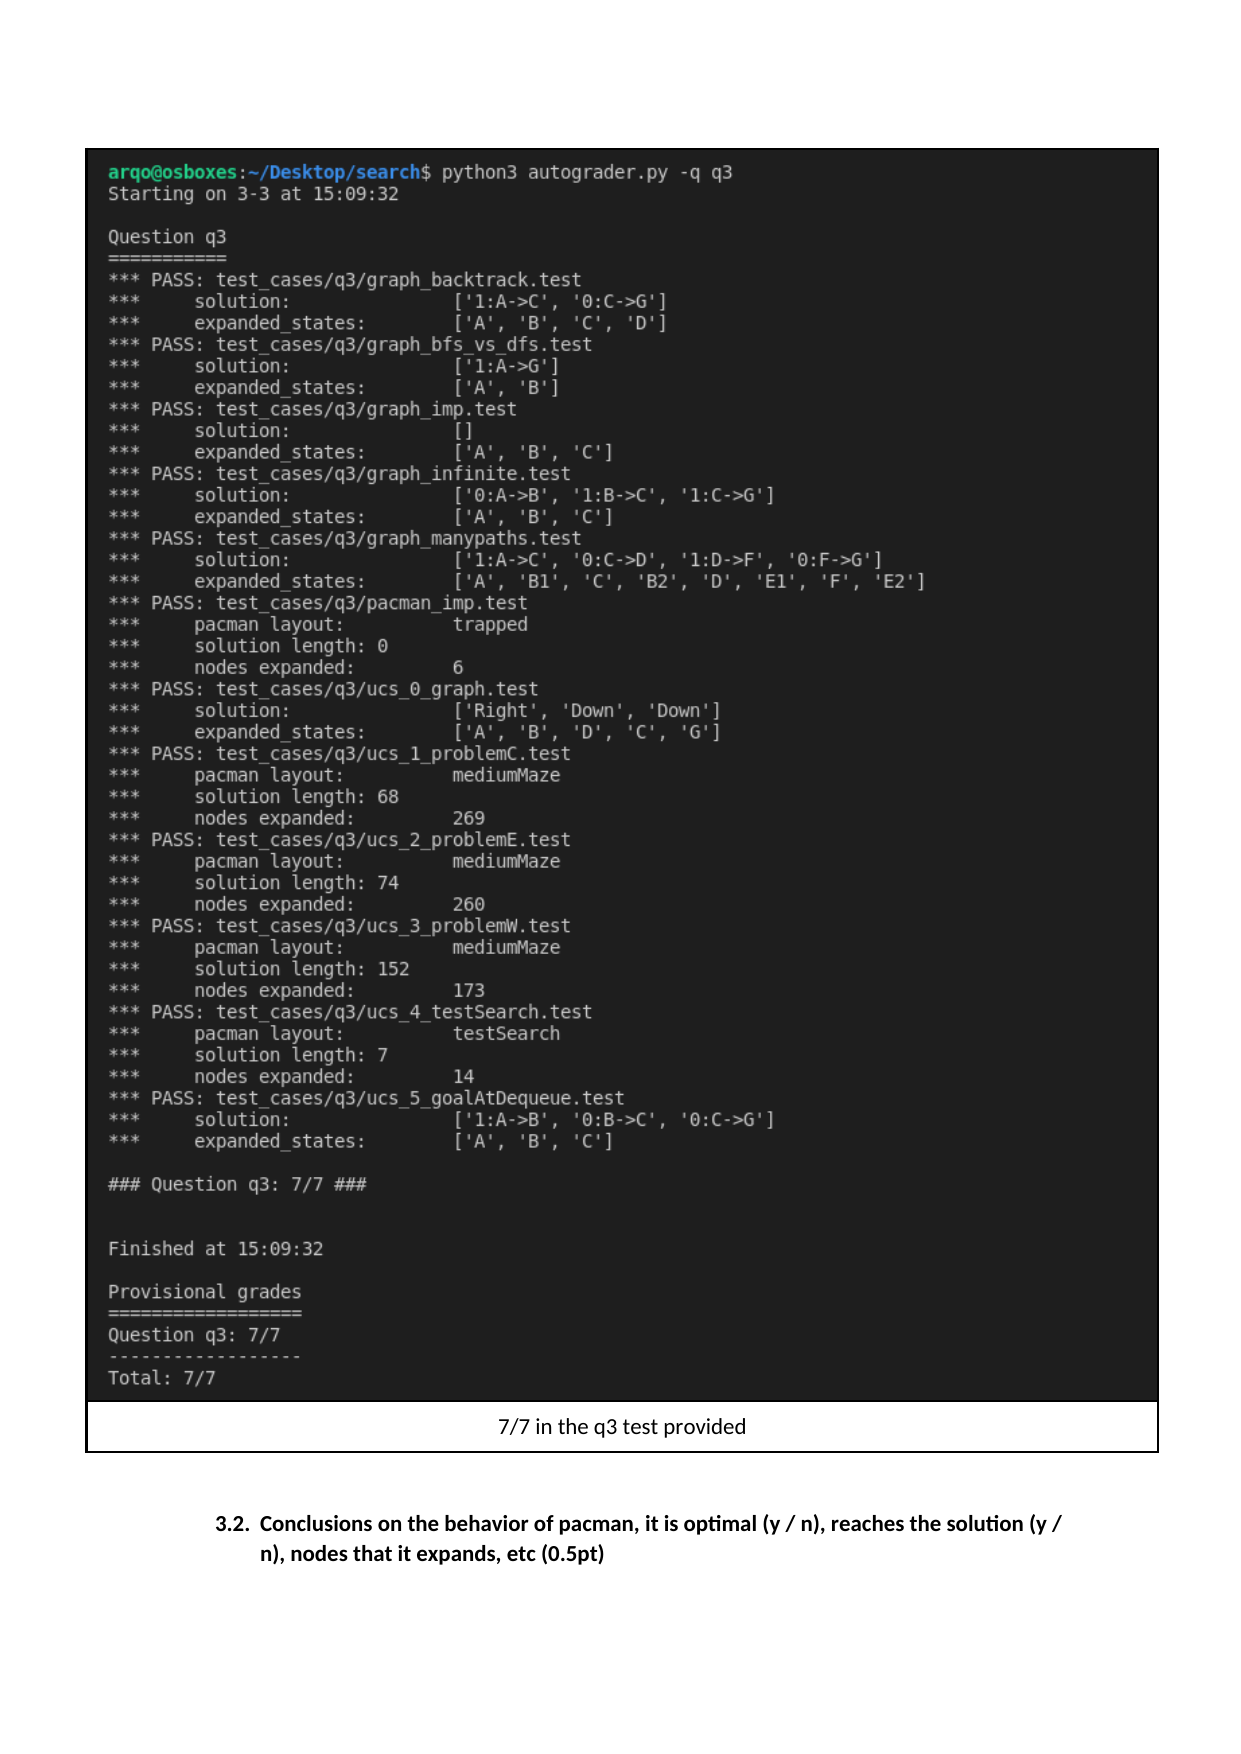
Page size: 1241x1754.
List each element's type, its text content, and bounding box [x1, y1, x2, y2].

table_cell 7/7 in the q3 test provided [88, 1402, 1157, 1451]
picture [96, 160, 983, 1390]
list Conclusions on the behavior of pacman, it is optimal (y / n), reaches the solution (y / n), nodes that it expands, etc (0.5pt) [215, 1509, 1063, 1568]
table_header [88, 150, 1157, 1400]
